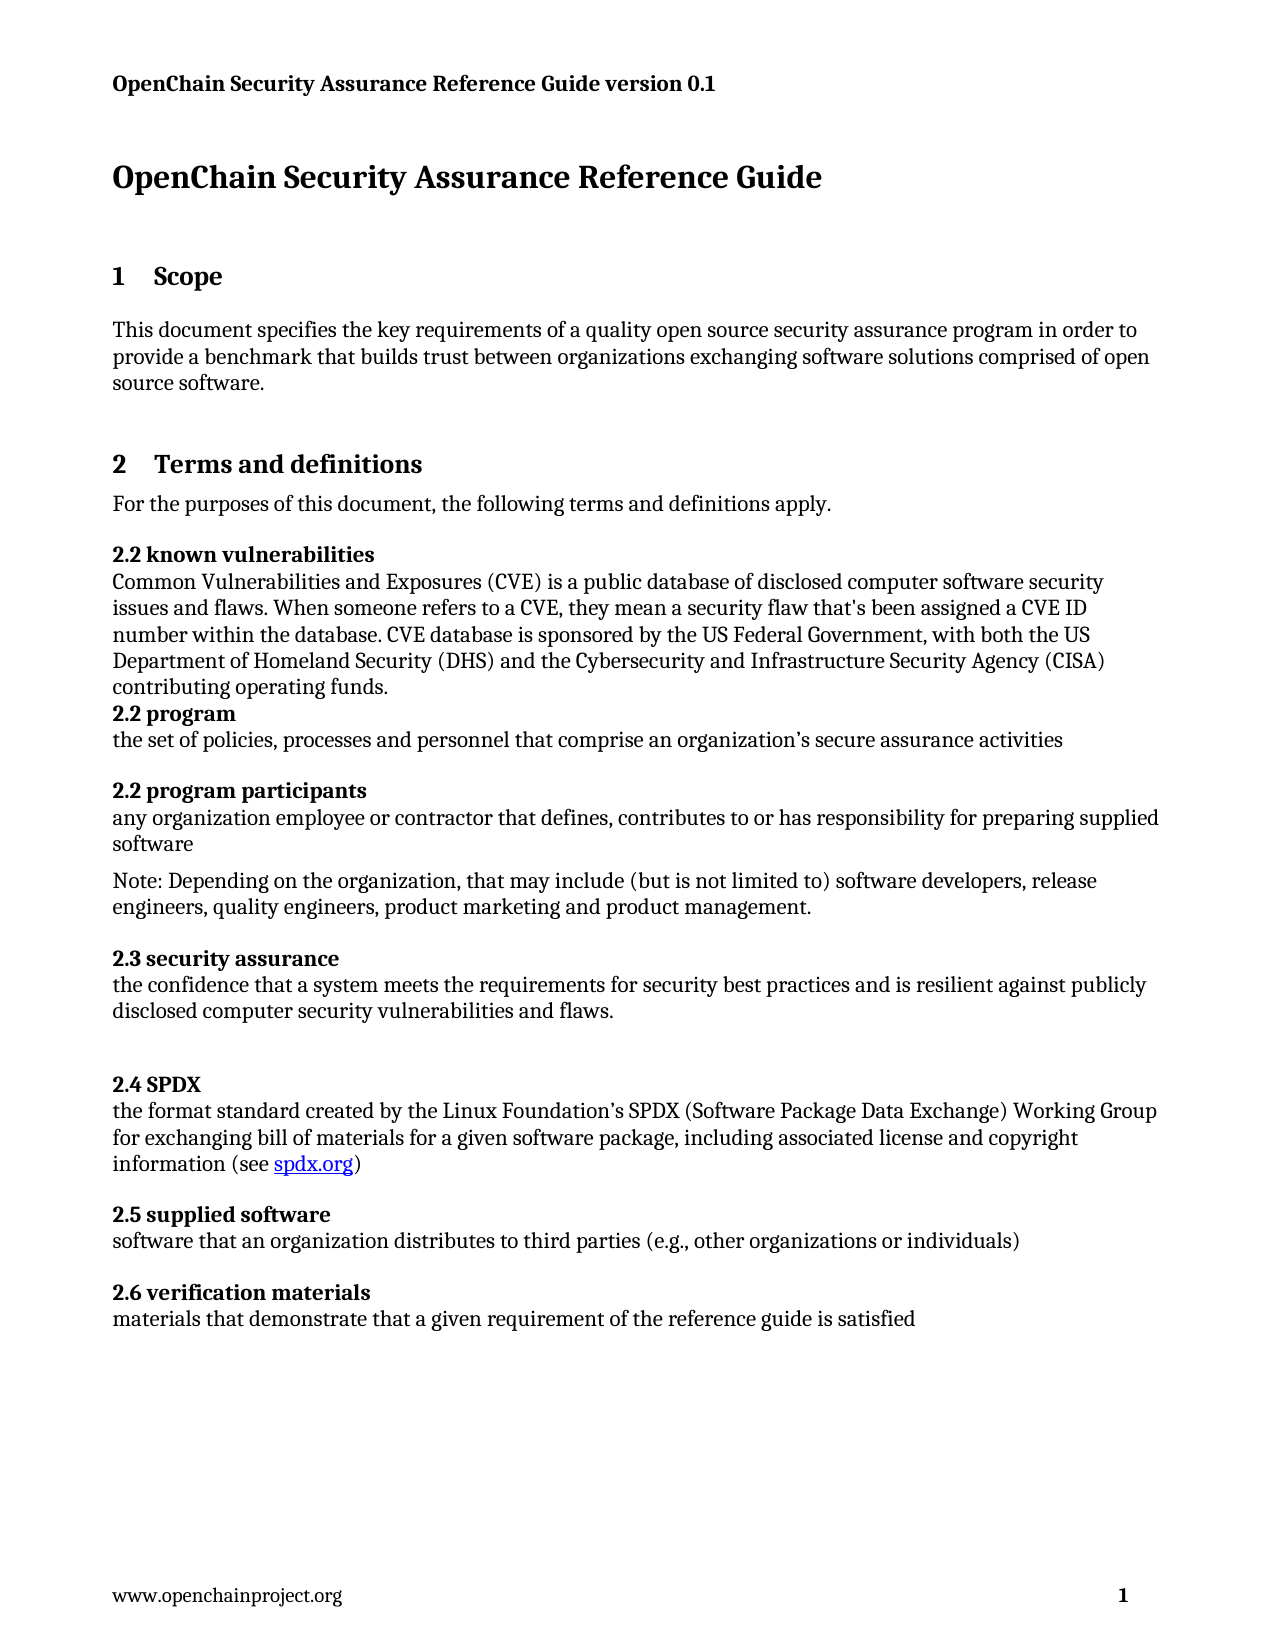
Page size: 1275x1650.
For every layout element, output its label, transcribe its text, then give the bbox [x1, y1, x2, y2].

title OpenChain Security Assurance Reference Guide [112, 159, 1162, 195]
text For the purposes of this document, the following terms and definitions apply. [112, 491, 1162, 517]
text 2.3 security assurance the confidence that a system meets the requirements for security best practices and is resilient against publicly disclosed computer security vulnerabilities and flaws. [112, 945, 1162, 1024]
text Common Vulnerabilities and Exposures (CVE) is a public database of disclosed computer software security issues and flaws. When someone refers to a CVE, they mean a security flaw that's been assigned a CVE ID number within the database. CVE database is sponsored by the US Federal Government, with both the US Department of Homeland Security (DHS) and the Cybersecurity and Infrastructure Security Agency (CISA) contributing operating funds. [112, 569, 1162, 700]
text 2.2 program participants any organization employee or contractor that defines, contributes to or has responsibility for preparing supplied software [112, 778, 1162, 857]
text This document specifies the key requirements of a quality open source security assurance program in order to provide a benchmark that builds trust between organizations exchanging software solutions comprised of open source software. [112, 317, 1162, 396]
text 2.2 program the set of policies, processes and personnel that comprise an organization’s secure assurance activities [112, 700, 1162, 753]
text Note: Depending on the organization, that may include (but is not limited to) software developers, release engineers, quality engineers, product marketing and product management. [112, 868, 1162, 920]
text 2.6 verification materials materials that demonstrate that a given requirement of the reference guide is satisfied [112, 1280, 1162, 1332]
text 2.2 known vulnerabilities [112, 542, 1162, 569]
subtitle Scope [112, 261, 1162, 292]
text 2.5 supplied software software that an organization distributes to third parties (e.g., other organizations or individuals) [112, 1202, 1162, 1255]
text 2.4 SPDX the format standard created by the Linux Foundation’s SPDX (Software Package Data Exchange) Working Group for exchanging bill of materials for a given software package, including associated license and copyright information (see spdx.org) [112, 1072, 1162, 1177]
subtitle Terms and definitions [112, 449, 1162, 481]
